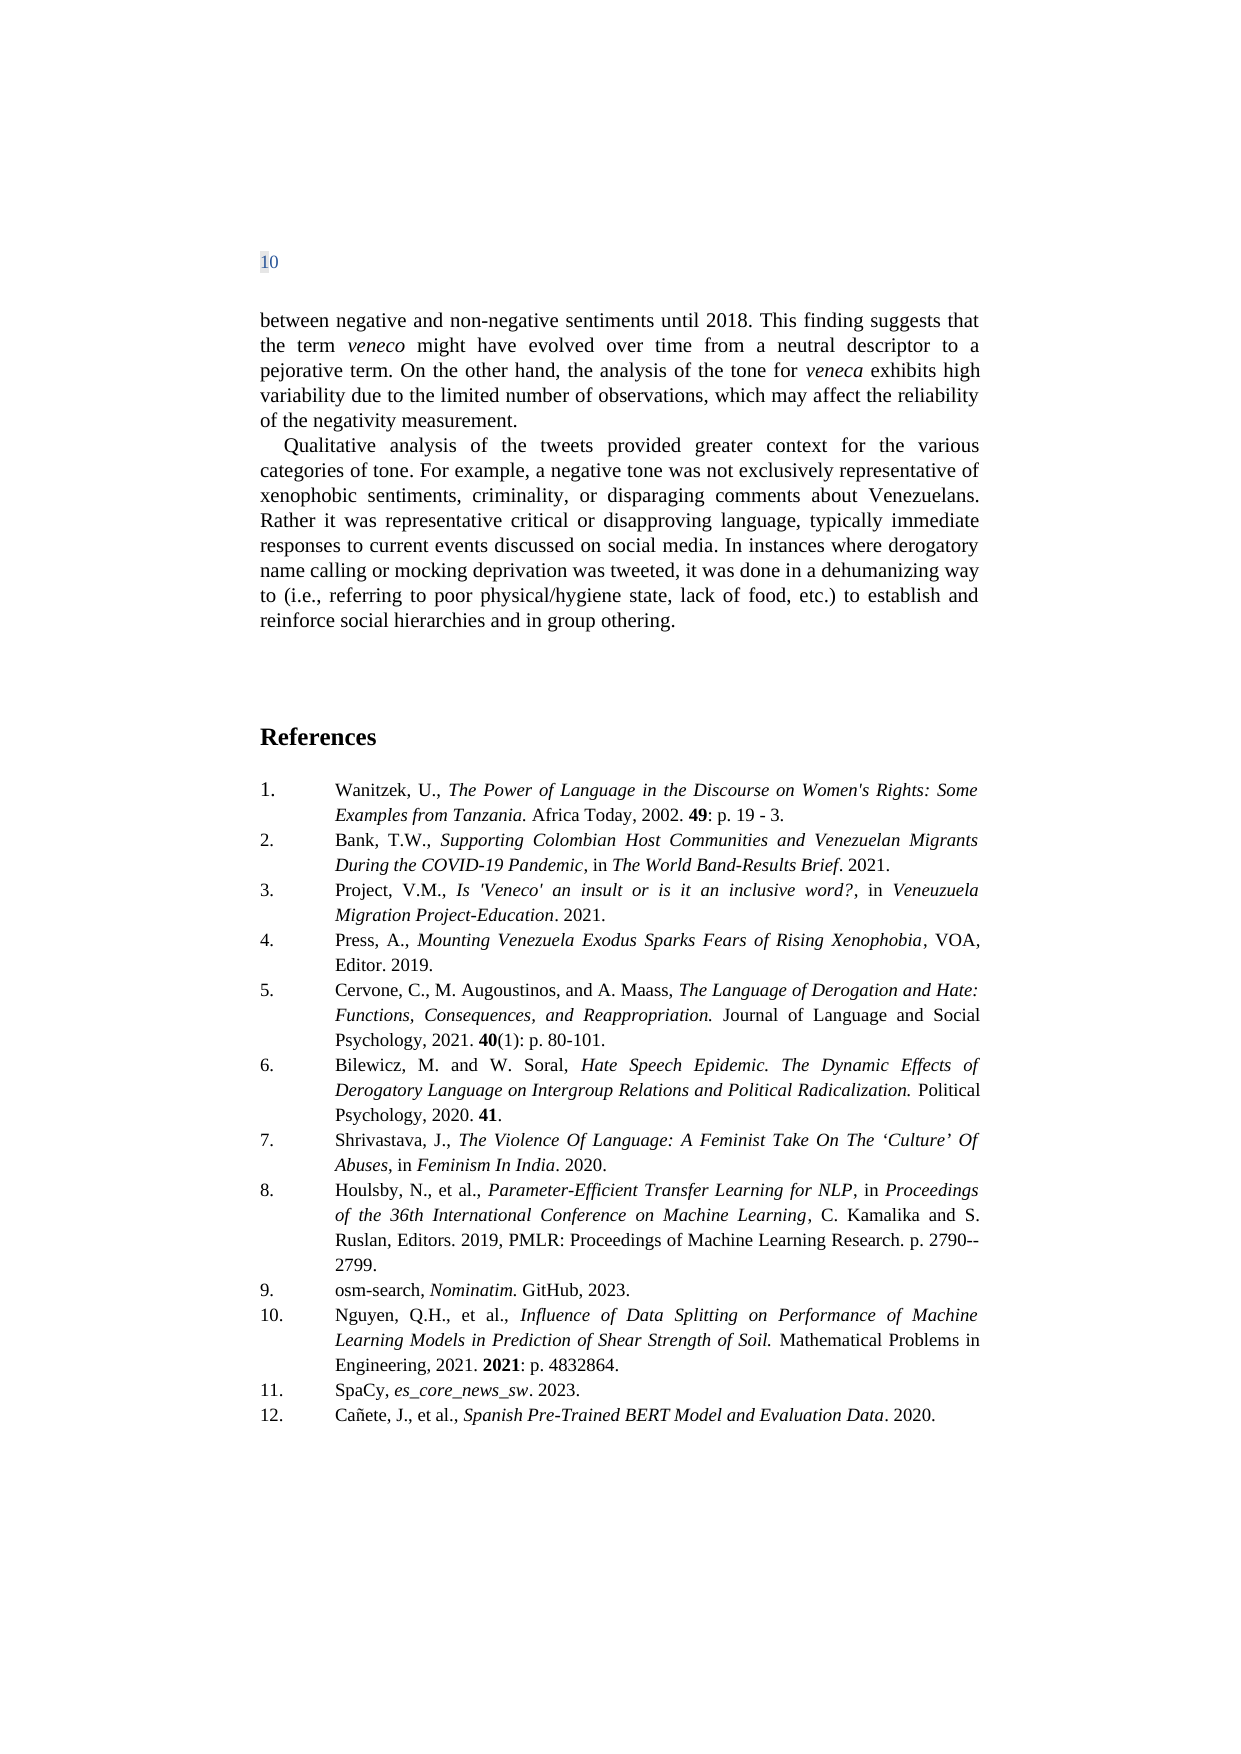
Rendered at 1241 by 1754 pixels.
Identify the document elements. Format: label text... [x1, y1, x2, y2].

text 5. Cervone, C., M. Augoustinos, and A. Maass, The Language of Derogation and Hate: Functions, Consequences, and Reappropriation. Journal of Language and Social Psychology, 2021. 40(1): p. 80-101. [260, 976, 980, 1051]
text 11. SpaCy, es_core_news_sw. 2023. [260, 1376, 980, 1401]
text 1. Wanitzek, U., The Power of Language in the Discourse on Women's Rights: Some Examples from Tanzania. Africa Today, 2002. 49: p. 19 - 3. [260, 776, 980, 826]
text 2. Bank, T.W., Supporting Colombian Host Communities and Venezuelan Migrants During the COVID-19 Pandemic, in The World Band-Results Brief. 2021. [260, 826, 980, 876]
text 10. Nguyen, Q.H., et al., Influence of Data Splitting on Performance of Machine Learning Models in Prediction of Shear Strength of Soil. Mathematical Problems in Engineering, 2021. 2021: p. 4832864. [260, 1301, 980, 1376]
text 8. Houlsby, N., et al., Parameter-Efficient Transfer Learning for NLP, in Proceedings of the 36th International Conference on Machine Learning, C. Kamalika and S. Ruslan, Editors. 2019, PMLR: Proceedings of Machine Learning Research. p. 2790--2799. [260, 1176, 980, 1276]
text 3. Project, V.M., Is 'Veneco' an insult or is it an inclusive word?, in Veneuzuela Migration Project-Education. 2021. [260, 876, 980, 926]
text 12. Cañete, J., et al., Spanish Pre-Trained BERT Model and Evaluation Data. 2020. [260, 1401, 980, 1426]
text 6. Bilewicz, M. and W. Soral, Hate Speech Epidemic. The Dynamic Effects of Derogatory Language on Intergroup Relations and Political Radicalization. Political Psychology, 2020. 41. [260, 1051, 980, 1126]
text 7. Shrivastava, J., The Violence Of Language: A Feminist Take On The ‘Culture’ Of Abuses, in Feminism In India. 2020. [260, 1126, 980, 1176]
text 4. Press, A., Mounting Venezuela Exodus Sparks Fears of Rising Xenophobia, VOA, Editor. 2019. [260, 926, 980, 976]
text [260, 307, 980, 432]
text 9. osm-search, Nominatim. GitHub, 2023. [260, 1276, 980, 1301]
text Qualitative analysis of the tweets provided greater context for the various categories of tone. For example, a negative tone was not exclusively representative of xenophobic sentiments, criminality, or disparaging comments about Venezuelans. Rather it was representative critical or disapproving language, typically immediate responses to current events discussed on social media. In instances where derogatory name calling or mocking deprivation was tweeted, it was done in a dehumanizing way to (i.e., referring to poor physical/hygiene state, lack of food, etc.) to establish and reinforce social hierarchies and in group othering. [260, 432, 980, 632]
subtitle References [260, 719, 980, 751]
